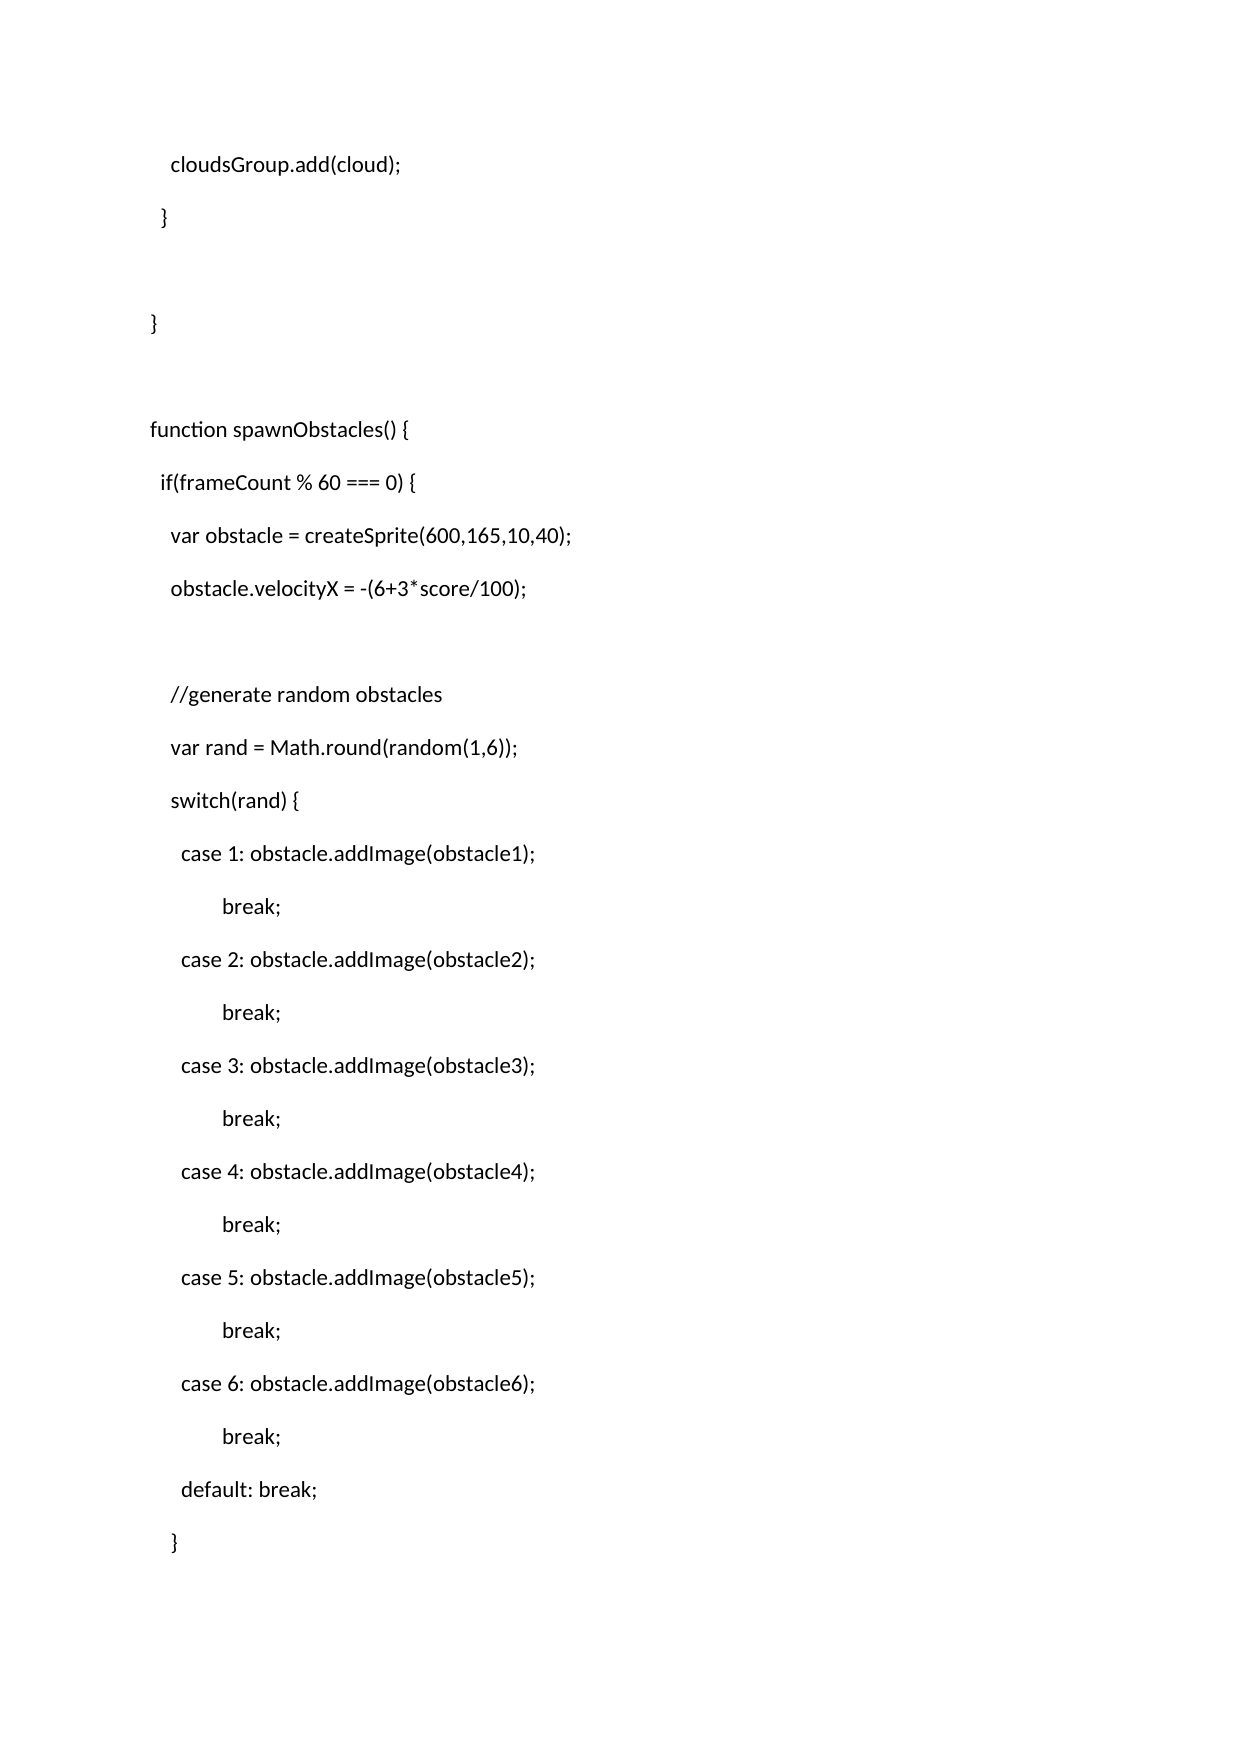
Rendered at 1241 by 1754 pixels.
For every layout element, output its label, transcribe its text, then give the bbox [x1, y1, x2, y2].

text break; [150, 1104, 1090, 1132]
text case 2: obstacle.addImage(obstacle2); [150, 945, 1090, 973]
text } [150, 1528, 1090, 1557]
text var rand = Math.round(random(1,6)); [150, 733, 1090, 761]
text function spawnObstacles() { [150, 415, 1090, 443]
text switch(rand) { [150, 786, 1090, 814]
text default: break; [150, 1476, 1090, 1503]
text } [150, 203, 1090, 231]
text break; [150, 1210, 1090, 1238]
text break; [150, 1316, 1090, 1344]
text if(frameCount % 60 === 0) { [150, 468, 1090, 496]
text break; [150, 998, 1090, 1026]
text //generate random obstacles [150, 680, 1090, 708]
text case 4: obstacle.addImage(obstacle4); [150, 1157, 1090, 1185]
text case 3: obstacle.addImage(obstacle3); [150, 1051, 1090, 1079]
text case 1: obstacle.addImage(obstacle1); [150, 839, 1090, 867]
text case 6: obstacle.addImage(obstacle6); [150, 1369, 1090, 1397]
text case 5: obstacle.addImage(obstacle5); [150, 1263, 1090, 1291]
text } [150, 309, 1090, 337]
text break; [150, 1422, 1090, 1451]
text break; [150, 892, 1090, 920]
text var obstacle = createSprite(600,165,10,40); [150, 521, 1090, 549]
text obstacle.velocityX = -(6+3*score/100); [150, 574, 1090, 602]
text cloudsGroup.add(cloud); [150, 150, 1090, 178]
